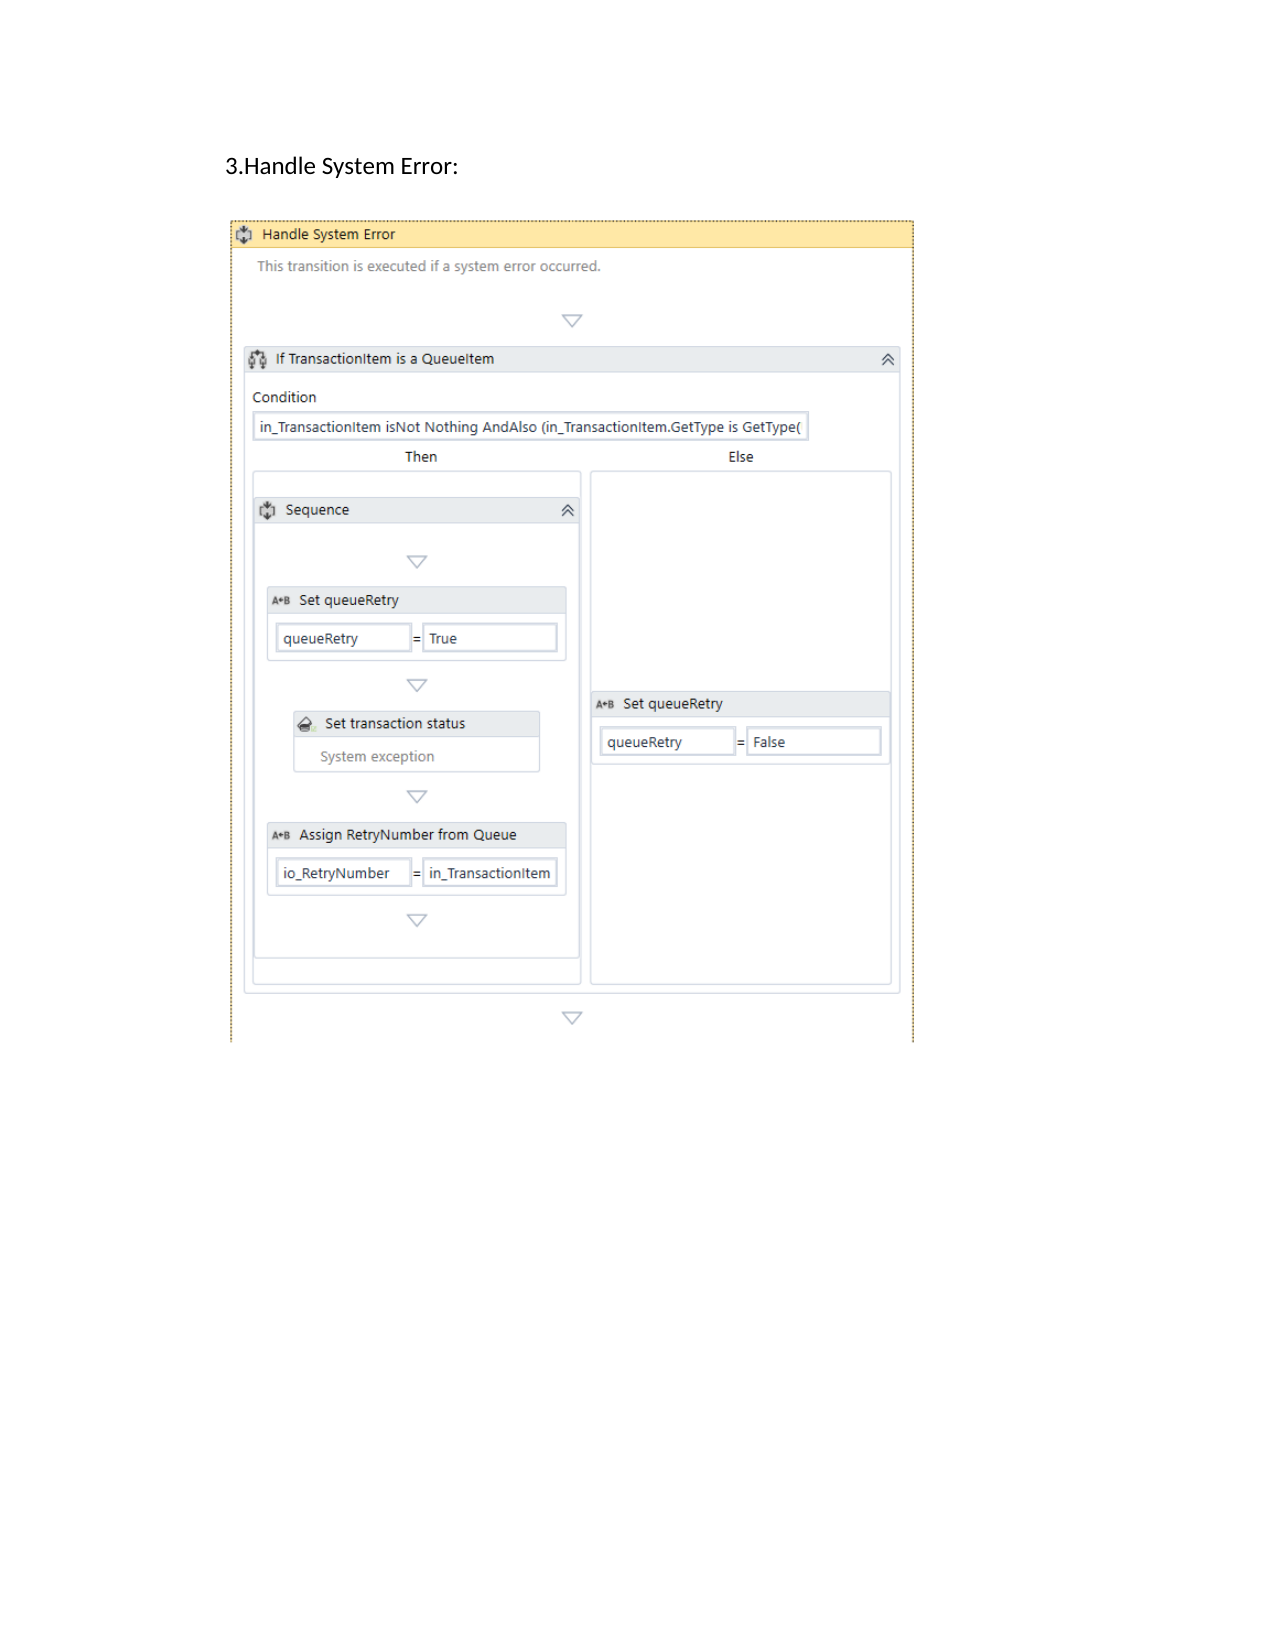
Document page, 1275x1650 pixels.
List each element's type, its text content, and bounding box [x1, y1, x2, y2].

picture [225, 215, 927, 1049]
list 3.Handle System Error: [225, 150, 1125, 181]
